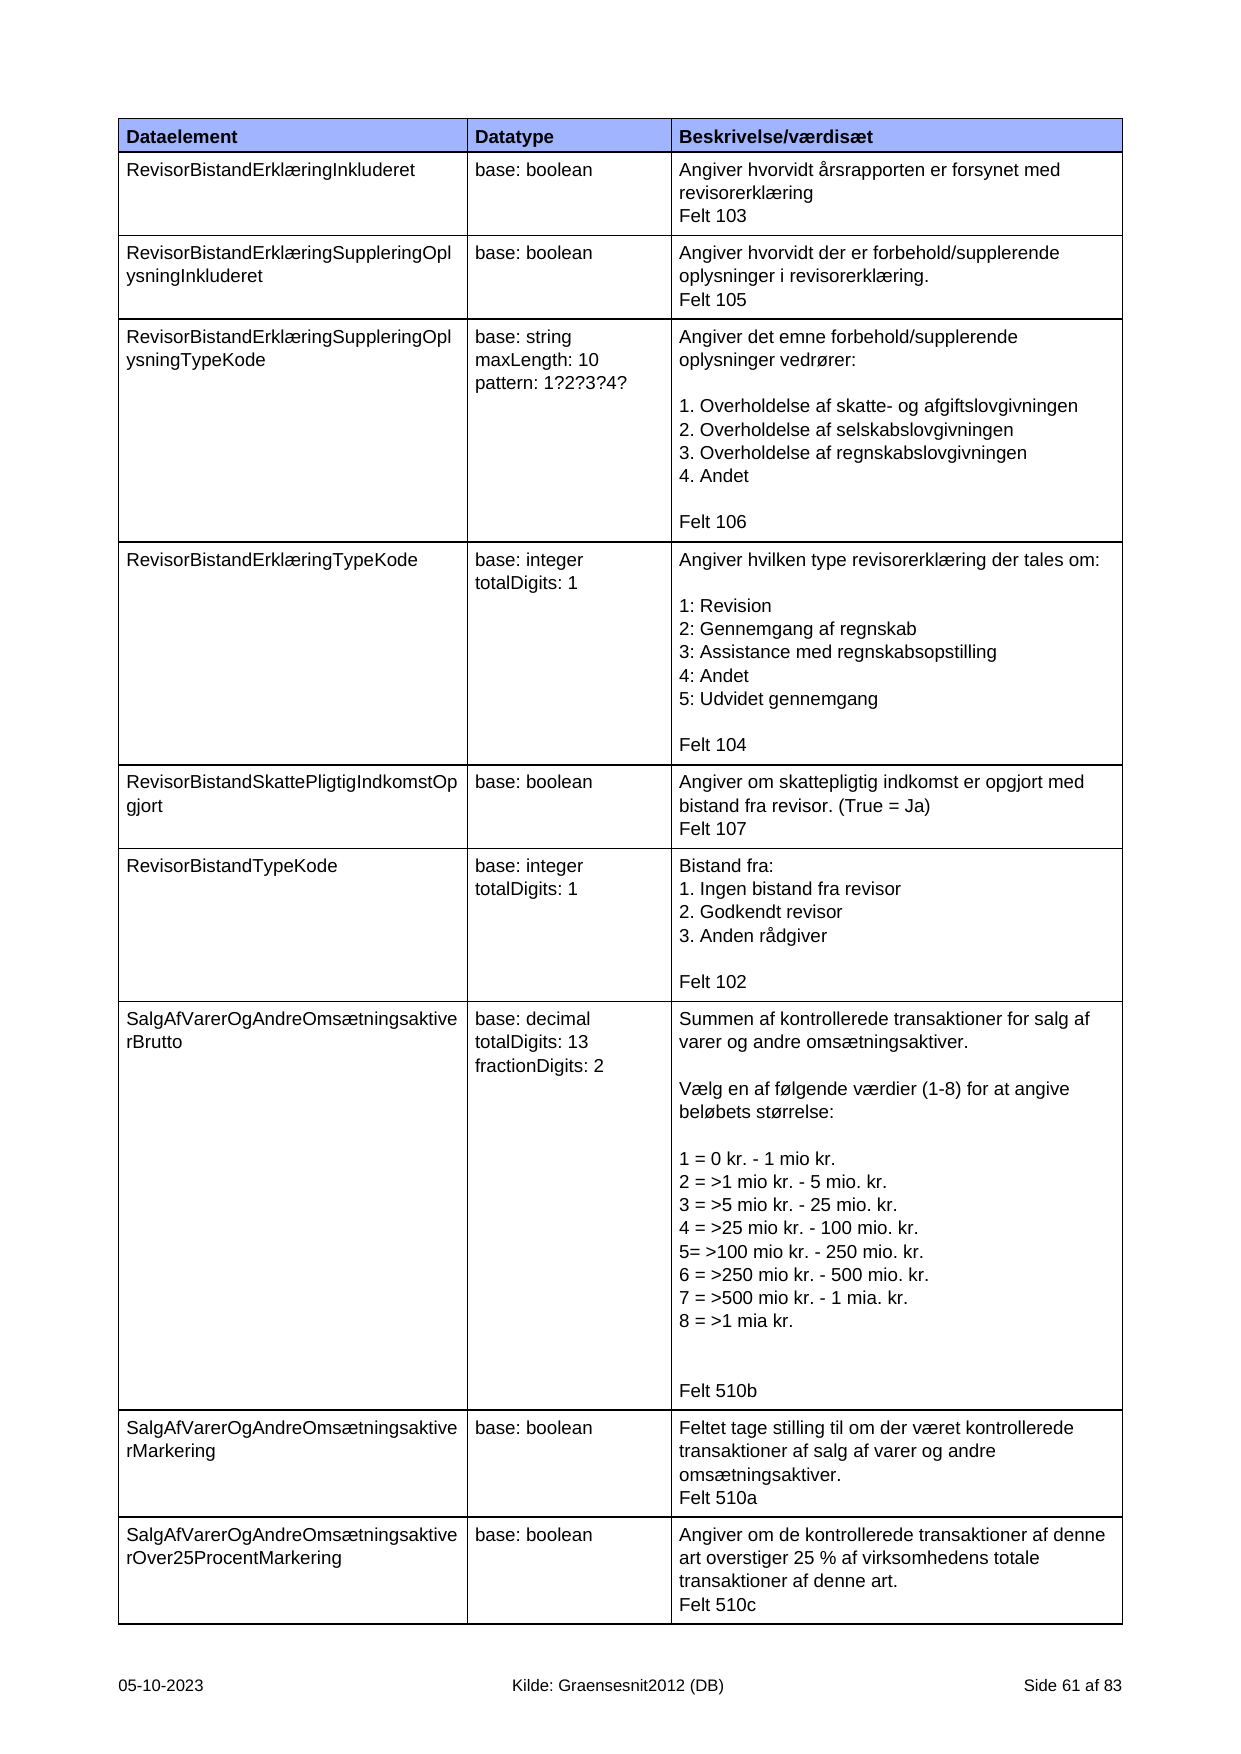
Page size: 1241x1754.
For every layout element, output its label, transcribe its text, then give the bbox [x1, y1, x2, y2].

table_cell base: decimal totalDigits: 13 fractionDigits: 2 [468, 1002, 671, 1409]
table_cell Feltet tage stilling til om der været kontrollerede transaktioner af salg af varer og andre omsætningsaktiver. Felt 510a [672, 1411, 1122, 1516]
table_cell RevisorBistandErklæringTypeKode [119, 543, 467, 764]
table_cell Summen af kontrollerede transaktioner for salg af varer og andre omsætningsaktiver. Vælg en af følgende værdier (1-8) for at angive beløbets størrelse: 1 = 0 kr. - 1 mio kr. 2 = >1 mio kr. - 5 mio. kr. 3 = >5 mio kr. - 25 mio. kr. 4 = >25 mio kr. - 100 mio. kr. 5= >100 mio kr. - 250 mio. kr. 6 = >250 mio kr. - 500 mio. kr. 7 = >500 mio kr. - 1 mia. kr. 8 = >1 mia kr. Felt 510b [672, 1002, 1122, 1409]
table_cell Angiver det emne forbehold/supplerende oplysninger vedrører: 1. Overholdelse af skatte- og afgiftslovgivningen 2. Overholdelse af selskabslovgivningen 3. Overholdelse af regnskabslovgivningen 4. Andet Felt 106 [672, 320, 1122, 541]
table_cell base: boolean [468, 153, 671, 234]
table_header Dataelement [119, 119, 467, 151]
table_cell base: boolean [468, 1411, 671, 1516]
table_cell base: integer totalDigits: 1 [468, 849, 671, 1001]
table_cell RevisorBistandTypeKode [119, 849, 467, 1001]
table_cell SalgAfVarerOgAndreOmsætningsaktiverBrutto [119, 1002, 467, 1409]
table_cell base: integer totalDigits: 1 [468, 543, 671, 764]
table_cell Angiver hvorvidt der er forbehold/supplerende oplysninger i revisorerklæring. Felt 105 [672, 236, 1122, 318]
table_cell RevisorBistandErklæringSuppleringOplysningTypeKode [119, 320, 467, 541]
table_cell base: boolean [468, 1518, 671, 1623]
table_header Datatype [468, 119, 671, 151]
table_cell base: boolean [468, 766, 671, 847]
table_cell RevisorBistandSkattePligtigIndkomstOpgjort [119, 766, 467, 847]
table_cell Angiver om de kontrollerede transaktioner af denne art overstiger 25 % af virksomhedens totale transaktioner af denne art. Felt 510c [672, 1518, 1122, 1623]
table_cell SalgAfVarerOgAndreOmsætningsaktiverOver25ProcentMarkering [119, 1518, 467, 1623]
table_header Beskrivelse/værdisæt [672, 119, 1122, 151]
table_cell Angiver hvorvidt årsrapporten er forsynet med revisorerklæring Felt 103 [672, 153, 1122, 234]
table_cell RevisorBistandErklæringSuppleringOplysningInkluderet [119, 236, 467, 318]
table_cell Angiver om skattepligtig indkomst er opgjort med bistand fra revisor. (True = Ja) Felt 107 [672, 766, 1122, 847]
table_cell base: string maxLength: 10 pattern: 1?2?3?4? [468, 320, 671, 541]
table_cell base: boolean [468, 236, 671, 318]
table_cell Angiver hvilken type revisorerklæring der tales om: 1: Revision 2: Gennemgang af regnskab 3: Assistance med regnskabsopstilling 4: Andet 5: Udvidet gennemgang Felt 104 [672, 543, 1122, 764]
table_cell Bistand fra: 1. Ingen bistand fra revisor 2. Godkendt revisor 3. Anden rådgiver Felt 102 [672, 849, 1122, 1001]
table_cell RevisorBistandErklæringInkluderet [119, 153, 467, 234]
table_cell SalgAfVarerOgAndreOmsætningsaktiverMarkering [119, 1411, 467, 1516]
